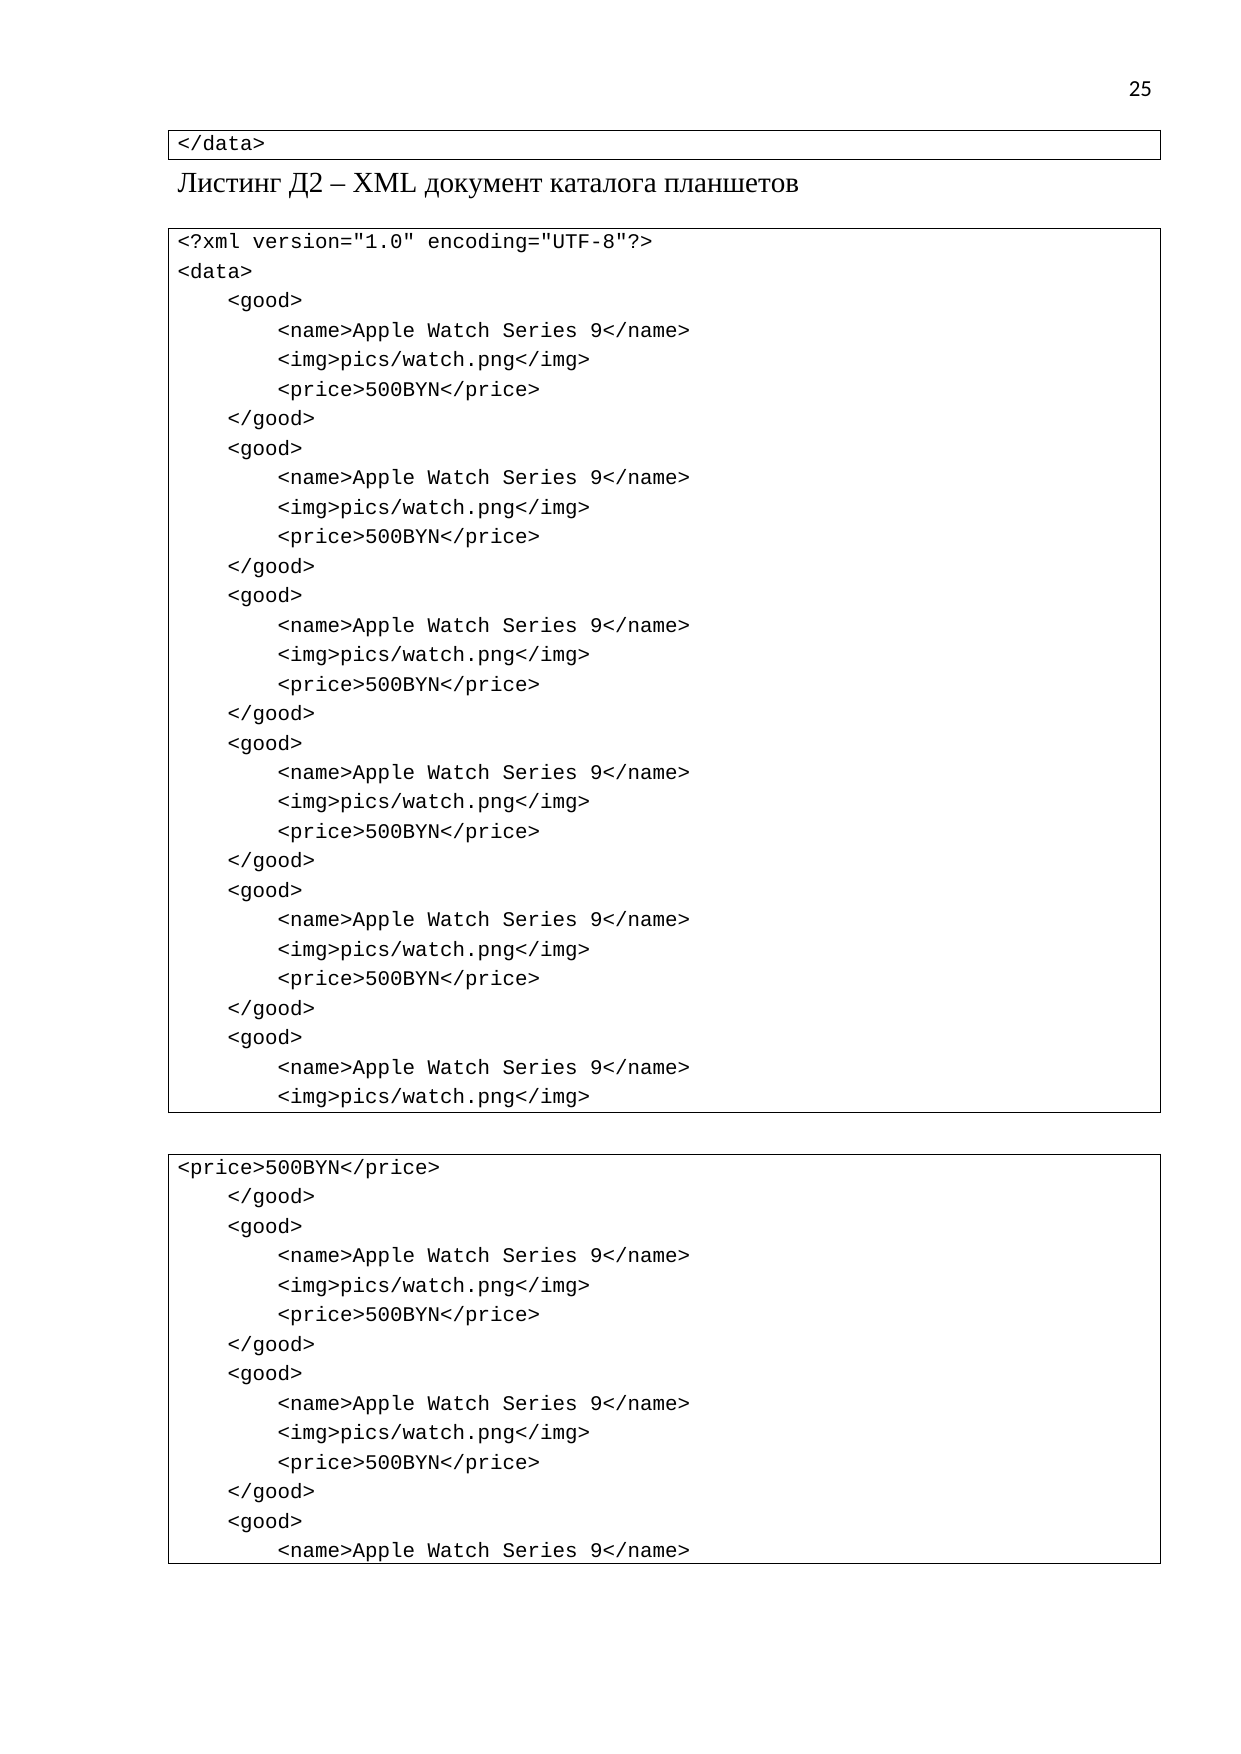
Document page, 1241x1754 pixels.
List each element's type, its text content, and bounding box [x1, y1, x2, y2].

text <img>pics/watch.png</img> [169, 936, 1160, 962]
text <good> [169, 1213, 1160, 1239]
text </good> [169, 1183, 1160, 1210]
text <good> [169, 1024, 1160, 1051]
text </good> [169, 1478, 1160, 1505]
text </good> [169, 405, 1160, 432]
text <price>500BYN</price> [169, 1449, 1160, 1475]
text <name>Apple Watch Series 9</name> [169, 906, 1160, 933]
text <good> [169, 287, 1160, 314]
text <price>500BYN</price> [169, 376, 1160, 402]
text <img>pics/watch.png</img> [169, 346, 1160, 373]
text <name>Apple Watch Series 9</name> [169, 1390, 1160, 1416]
text <good> [169, 1360, 1160, 1387]
text <img>pics/watch.png</img> [169, 788, 1160, 815]
text <price>500BYN</price> [169, 818, 1160, 844]
text <name>Apple Watch Series 9</name> [169, 1537, 1160, 1563]
text </good> [169, 552, 1160, 579]
text </good> [169, 847, 1160, 874]
text <img>pics/watch.png</img> [169, 493, 1160, 520]
text <price>500BYN</price> [169, 523, 1160, 550]
text <name>Apple Watch Series 9</name> [169, 611, 1160, 638]
text Листинг Д2 – XML документ каталога планшетов [177, 166, 1152, 199]
text <name>Apple Watch Series 9</name> [169, 464, 1160, 491]
text </good> [169, 700, 1160, 727]
text <price>500BYN</price> [169, 1301, 1160, 1328]
text <img>pics/watch.png</img> [169, 1419, 1160, 1446]
text </data> [169, 131, 1160, 159]
text <img>pics/watch.png</img> [169, 1272, 1160, 1298]
text <good> [169, 877, 1160, 903]
text <name>Apple Watch Series 9</name> [169, 1242, 1160, 1269]
text <img>pics/watch.png</img> [169, 1083, 1160, 1112]
text <good> [169, 582, 1160, 609]
text <price>500BYN</price> [169, 1155, 1160, 1181]
text <img>pics/watch.png</img> [169, 641, 1160, 668]
text <?xml version="1.0" encoding="UTF-8"?> [169, 229, 1160, 255]
text <name>Apple Watch Series 9</name> [169, 1054, 1160, 1080]
text <price>500BYN</price> [169, 965, 1160, 992]
text <data> [169, 258, 1160, 284]
text </good> [169, 1331, 1160, 1357]
text <good> [169, 1508, 1160, 1534]
text <name>Apple Watch Series 9</name> [169, 759, 1160, 786]
text <price>500BYN</price> [169, 670, 1160, 697]
text <name>Apple Watch Series 9</name> [169, 317, 1160, 343]
text </good> [169, 995, 1160, 1021]
text <good> [169, 434, 1160, 461]
text <good> [169, 729, 1160, 756]
